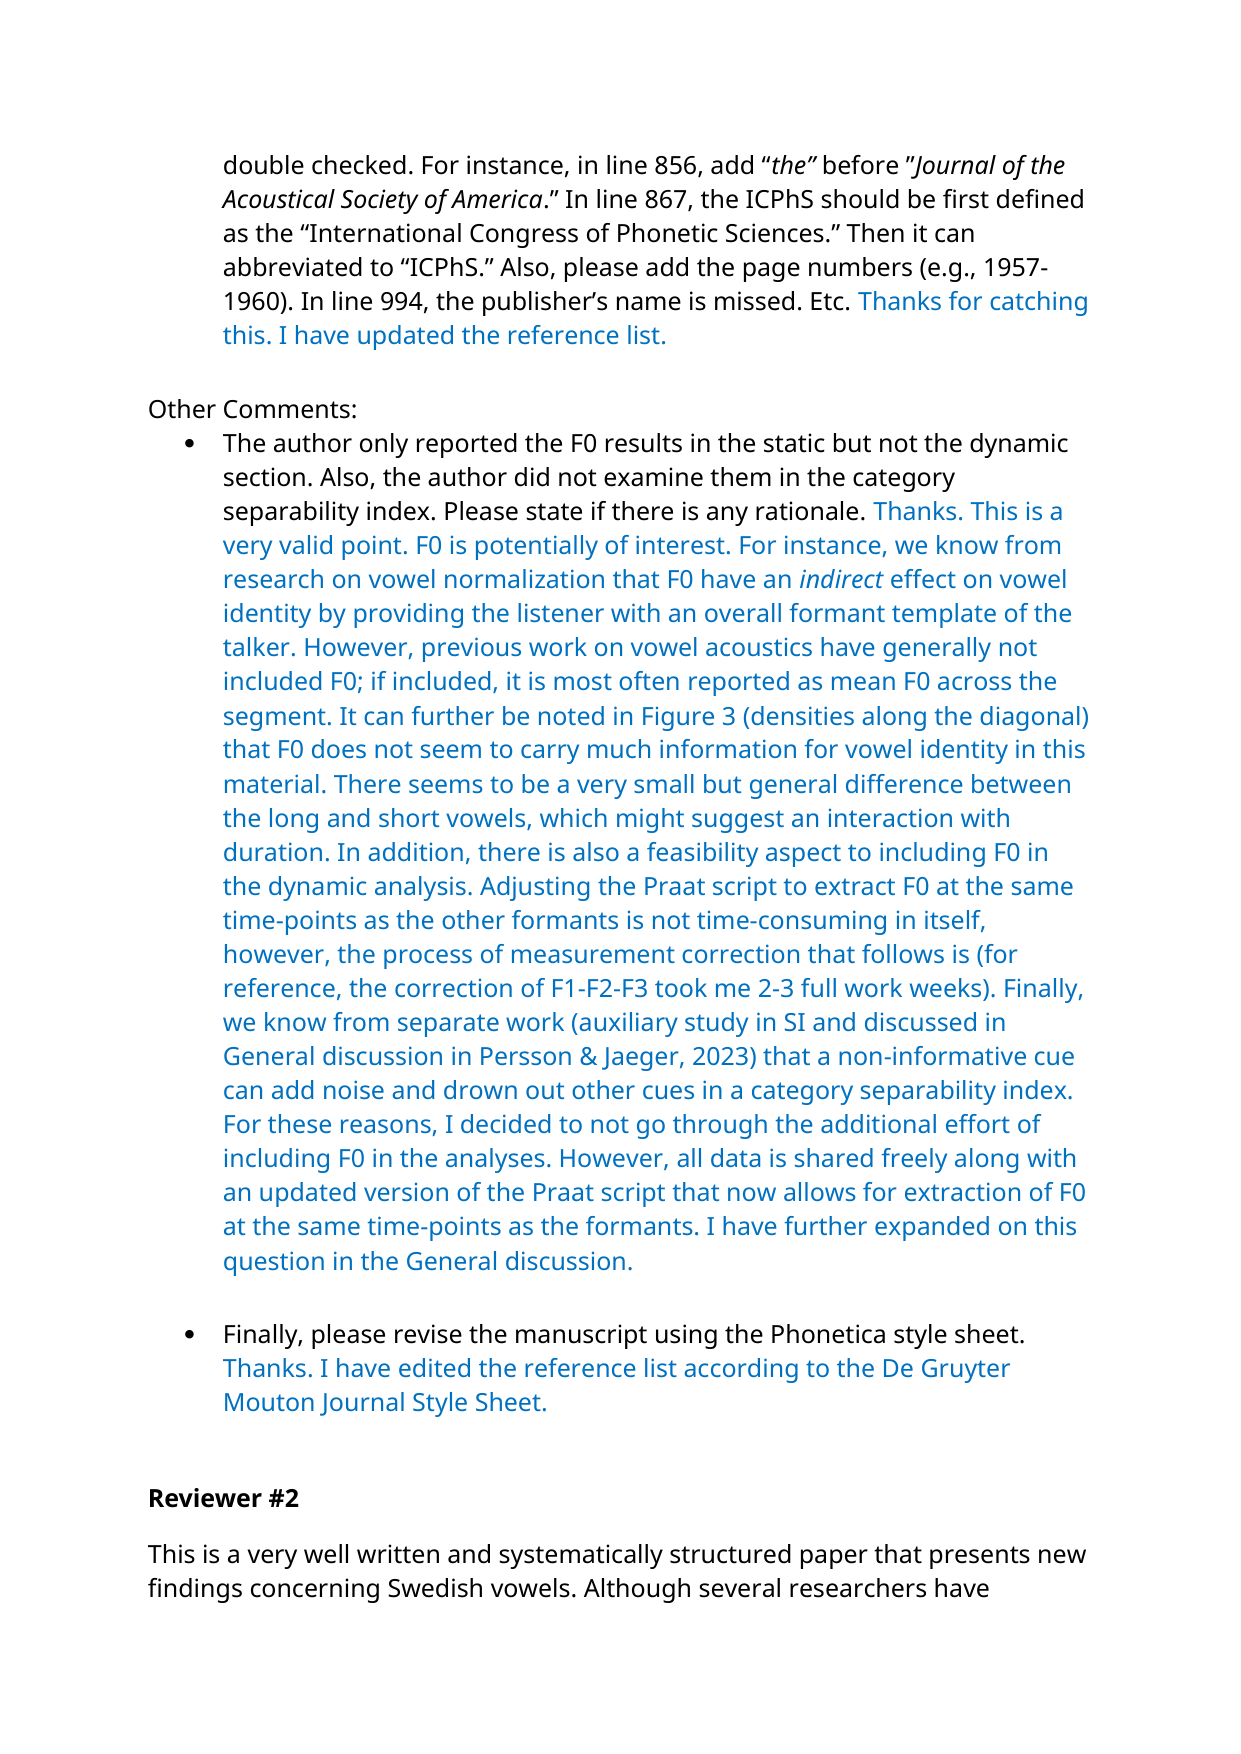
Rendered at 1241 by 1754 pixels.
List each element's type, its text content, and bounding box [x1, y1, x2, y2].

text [148, 1536, 1093, 1604]
text Reviewer #2 [148, 1480, 1093, 1514]
text Other Comments: [148, 392, 1093, 426]
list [185, 148, 1093, 352]
list The author only reported the F0 results in the static but not the dynamic section. Also, the author did not examine them in the category separability index. Please state if there is any rationale. Thanks. This is a very valid point. F0 is potentially of interest. For instance, we know from research on vowel normalization that F0 have an indirect effect on vowel identity by providing the listener with an overall formant template of the talker. However, previous work on vowel acoustics have generally not included F0; if included, it is most often reported as mean F0 across the segment. It can further be noted in Figure 3 (densities along the diagonal) that F0 does not seem to carry much information for vowel identity in this material. There seems to be a very small but general difference between the long and short vowels, which might suggest an interaction with duration. In addition, there is also a feasibility aspect to including F0 in the dynamic analysis. Adjusting the Praat script to extract F0 at the same time-points as the other formants is not time-consuming in itself, however, the process of measurement correction that follows is (for reference, the correction of F1-F2-F3 took me 2-3 full work weeks). Finally, we know from separate work (auxiliary study in SI and discussed in General discussion in Persson & Jaeger, 2023) that a non-informative cue can add noise and drown out other cues in a category separability index. For these reasons, I decided to not go through the additional effort of including F0 in the analyses. However, all data is shared freely along with an updated version of the Praat script that now allows for extraction of F0 at the same time-points as the formants. I have further expanded on this question in the General discussion. [185, 426, 1093, 1311]
list Finally, please revise the manuscript using the Phonetica style sheet. Thanks. I have edited the reference list according to the De Gruyter Mouton Journal Style Sheet. [185, 1317, 1093, 1419]
